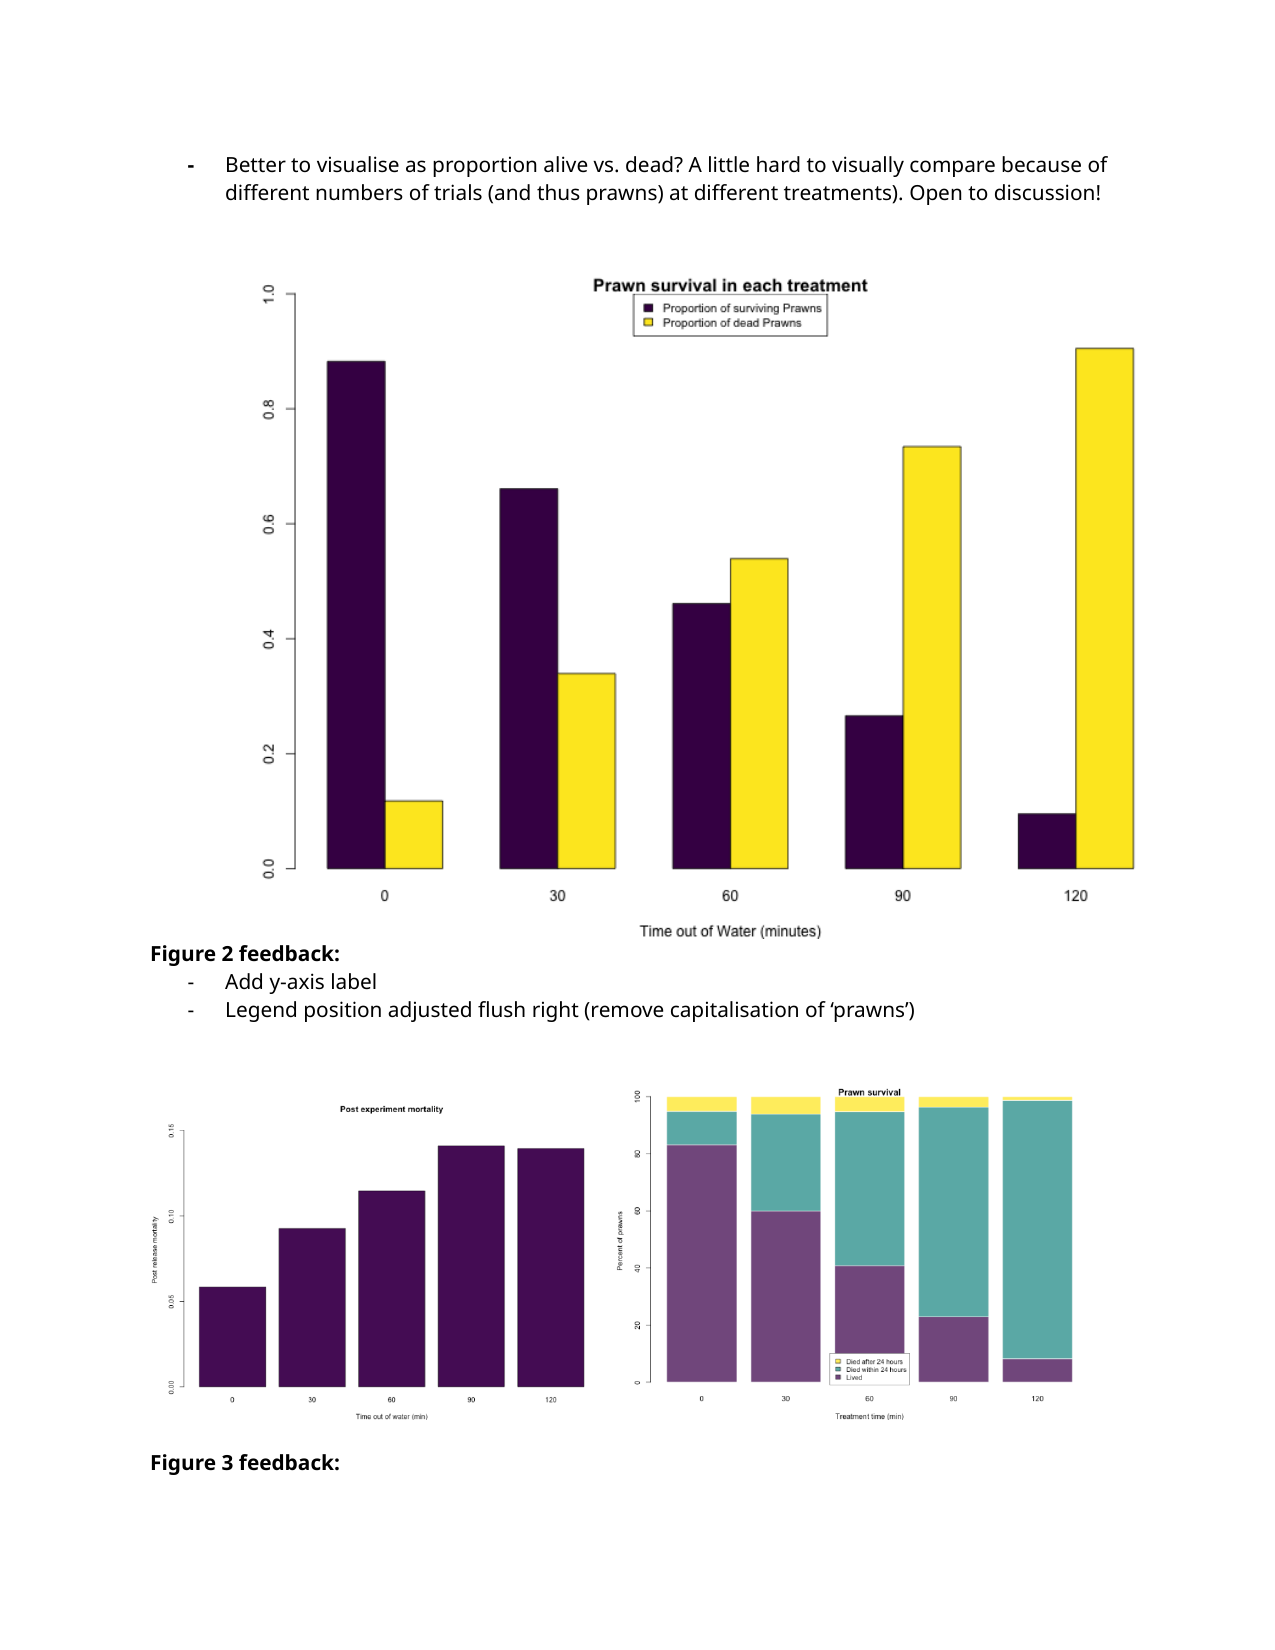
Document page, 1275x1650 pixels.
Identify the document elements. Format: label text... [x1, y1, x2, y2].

picture [225, 206, 1200, 939]
text Figure 2 feedback: [150, 939, 1125, 967]
text Figure 3 feedback: [150, 1448, 1125, 1477]
list Add y-axis label [187, 967, 1125, 996]
picture [150, 1052, 1105, 1420]
list Legend position adjusted flush right (remove capitalisation of ‘prawns’) [187, 996, 1125, 1024]
